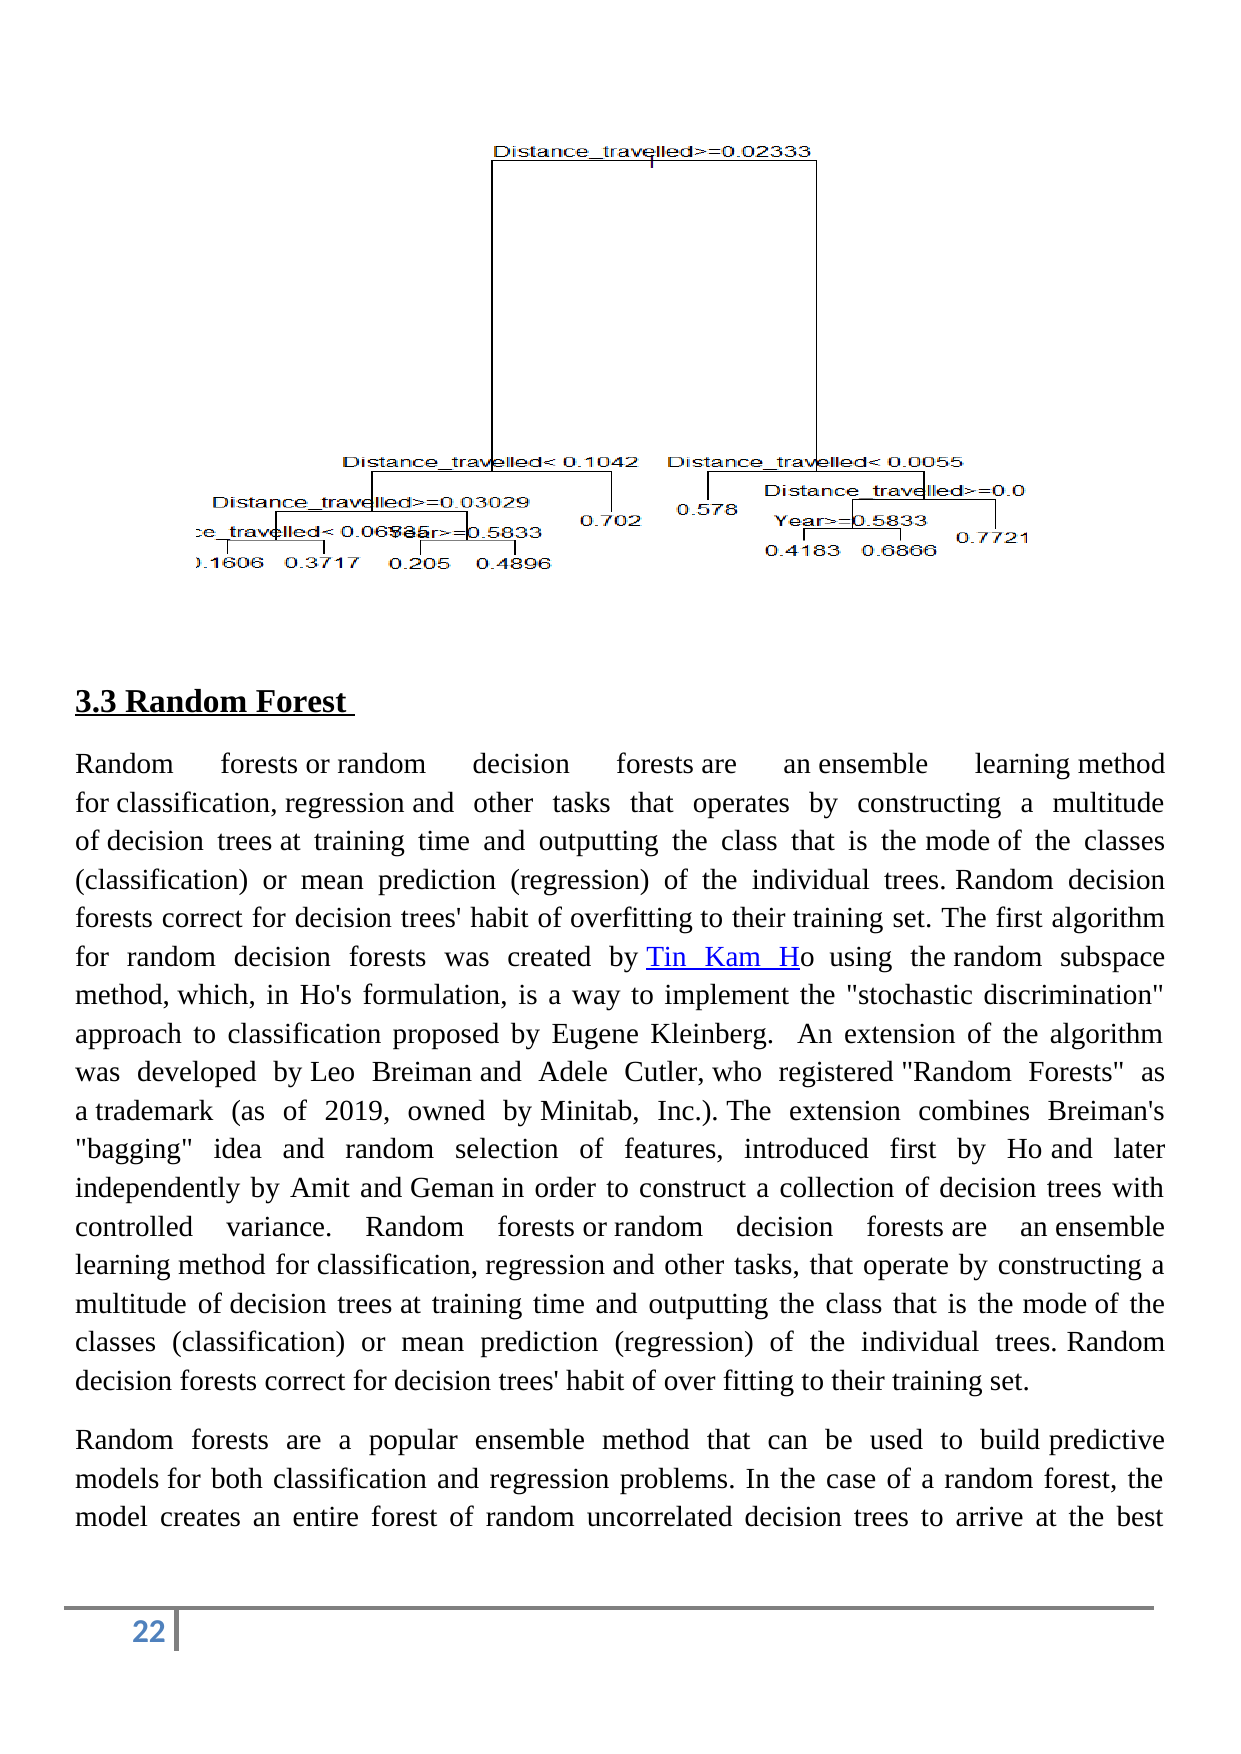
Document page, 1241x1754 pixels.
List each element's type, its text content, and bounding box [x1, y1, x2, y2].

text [75, 1422, 1165, 1533]
text Random forests or random decision forests are an ensemble learning method for classification, regression and other tasks that operates by constructing a multitude of decision trees at training time and outputting the class that is the mode of the classes (classification) or mean prediction (regression) of the individual trees. Random decision forests correct for decision trees' habit of overfitting to their training set. The first algorithm for random decision forests was created by Tin Kam Ho using the random subspace method, which, in Ho's formulation, is a way to implement the "stochastic discrimination" approach to classification proposed by Eugene Kleinberg. An extension of the algorithm was developed by Leo Breiman and Adele Cutler, who registered "Random Forests" as a trademark (as of 2019, owned by Minitab, Inc.). The extension combines Breiman's "bagging" idea and random selection of features, introduced first by Ho and later independently by Amit and Geman in order to construct a collection of decision trees with controlled variance. Random forests or random decision forests are an ensemble learning method for classification, regression and other tasks, that operate by constructing a multitude of decision trees at training time and outputting the class that is the mode of the classes (classification) or mean prediction (regression) of the individual trees. Random decision forests correct for decision trees' habit of over fitting to their training set. [75, 746, 1165, 1396]
picture [75, 75, 1089, 657]
text 3.3 Random Forest [75, 681, 1165, 719]
